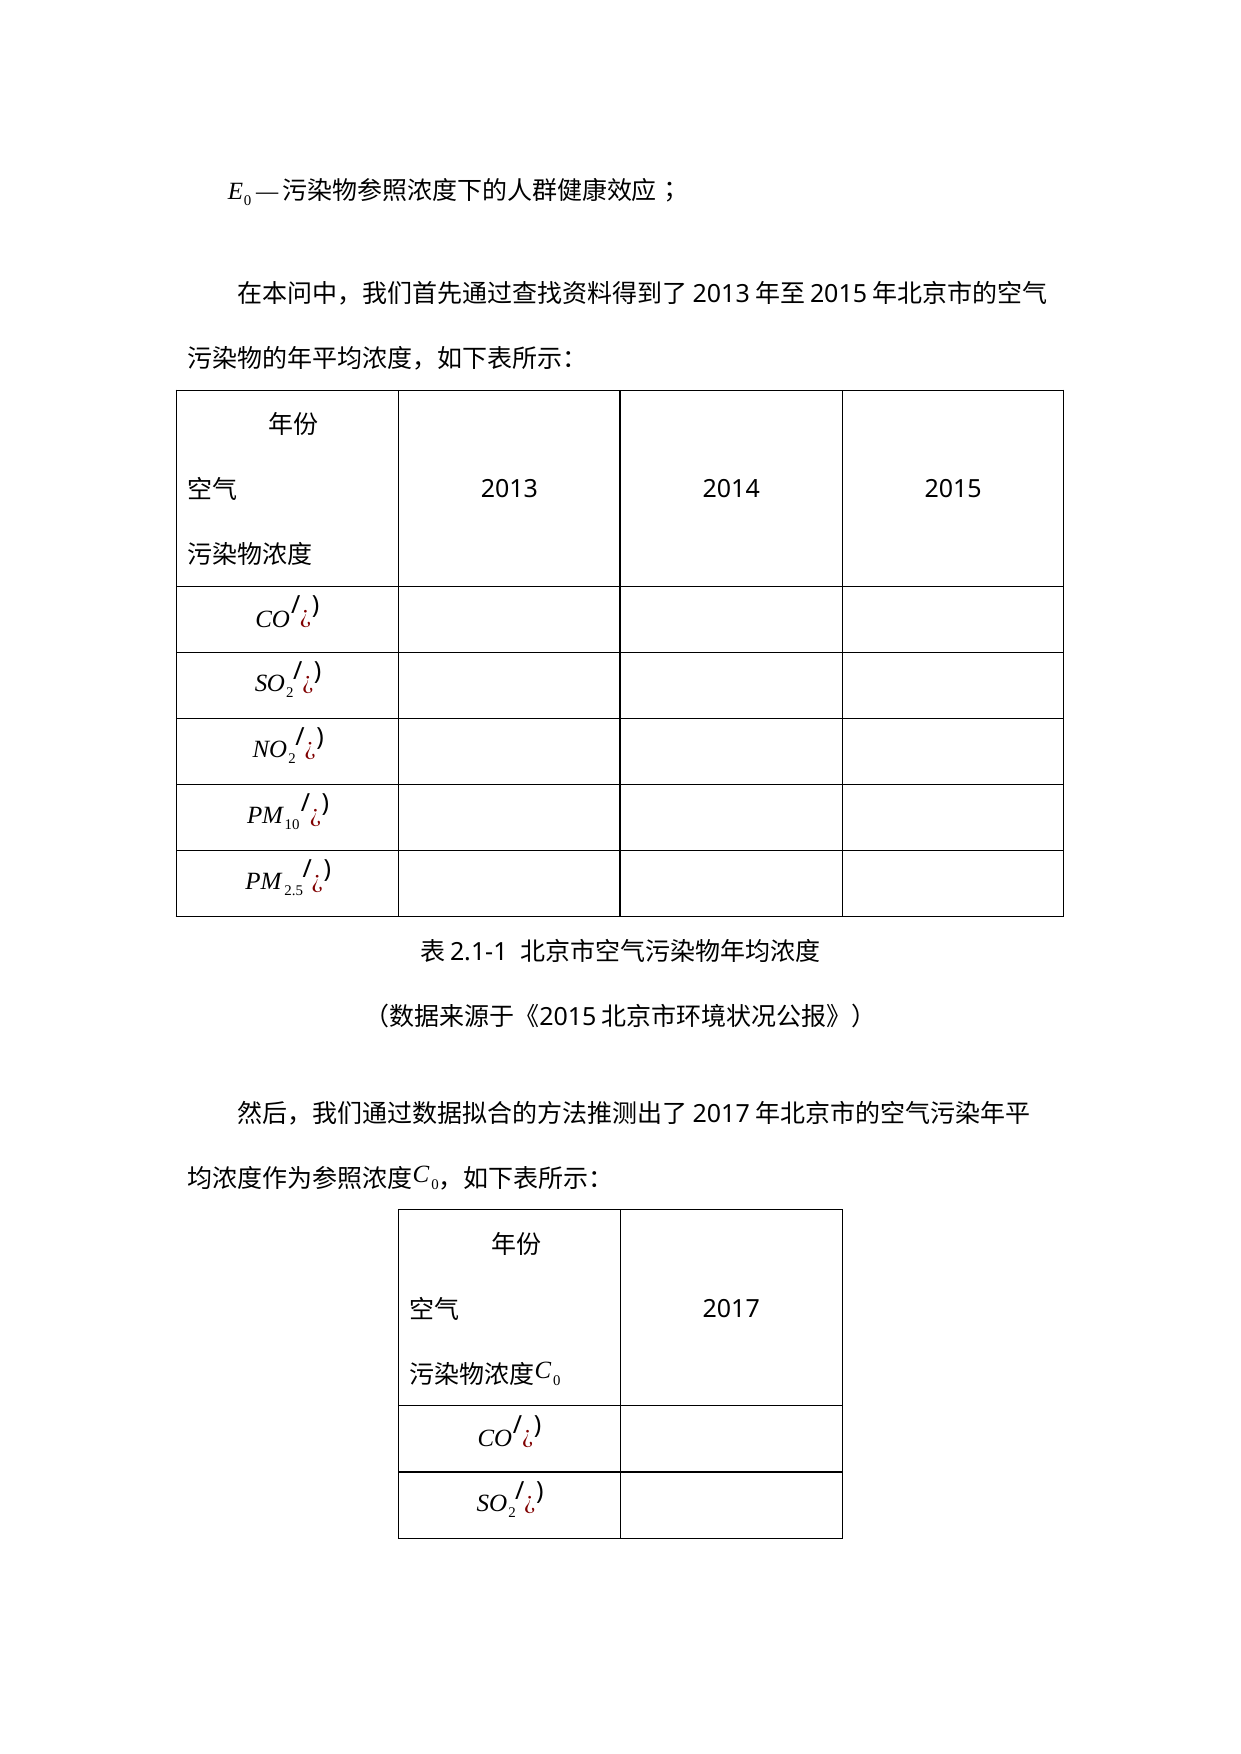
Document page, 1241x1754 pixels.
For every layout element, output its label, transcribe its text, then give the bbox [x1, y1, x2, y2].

table_cell /) [177, 785, 398, 850]
table_cell [399, 587, 619, 652]
table_cell [621, 1406, 842, 1471]
table_cell /) [399, 1473, 620, 1537]
table_cell /) [177, 851, 398, 916]
table_cell /) [177, 719, 398, 784]
table_cell [621, 653, 842, 718]
text （数据来源于《2015北京市环境状况公报》） [187, 982, 1053, 1047]
table_cell /) [399, 1406, 620, 1471]
text 然后，我们通过数据拟合的方法推测出了2017年北京市的空气污染年平均浓度作为参照浓度，如下表所示： [187, 1079, 1053, 1209]
table_header 2013 [399, 391, 619, 586]
text 在本问中，我们首先通过查找资料得到了2013年至2015年北京市的空气污染物的年平均浓度，如下表所示： [187, 259, 1053, 389]
table_cell [843, 785, 1063, 850]
table_header 2017 [621, 1210, 842, 1405]
table_cell [621, 1473, 842, 1537]
table_cell [621, 851, 842, 916]
table_header 2015 [843, 391, 1063, 586]
table_cell [621, 785, 842, 850]
table_cell [843, 851, 1063, 916]
text 表2.1-1 北京市空气污染物年均浓度 [187, 917, 1053, 982]
table_cell [621, 587, 842, 652]
table_header 年份 空气 污染物浓度 [177, 391, 398, 586]
table_cell [399, 851, 619, 916]
table_cell [399, 719, 619, 784]
table_cell [621, 719, 842, 784]
table_header 年份 空气 污染物浓度 [399, 1210, 620, 1405]
table_cell [399, 653, 619, 718]
table_cell [843, 653, 1063, 718]
table_cell [399, 785, 619, 850]
table_cell /) [177, 653, 398, 718]
table_cell [843, 719, 1063, 784]
table_cell /) [177, 587, 398, 652]
table_cell [843, 587, 1063, 652]
table_header 2014 [621, 391, 842, 586]
